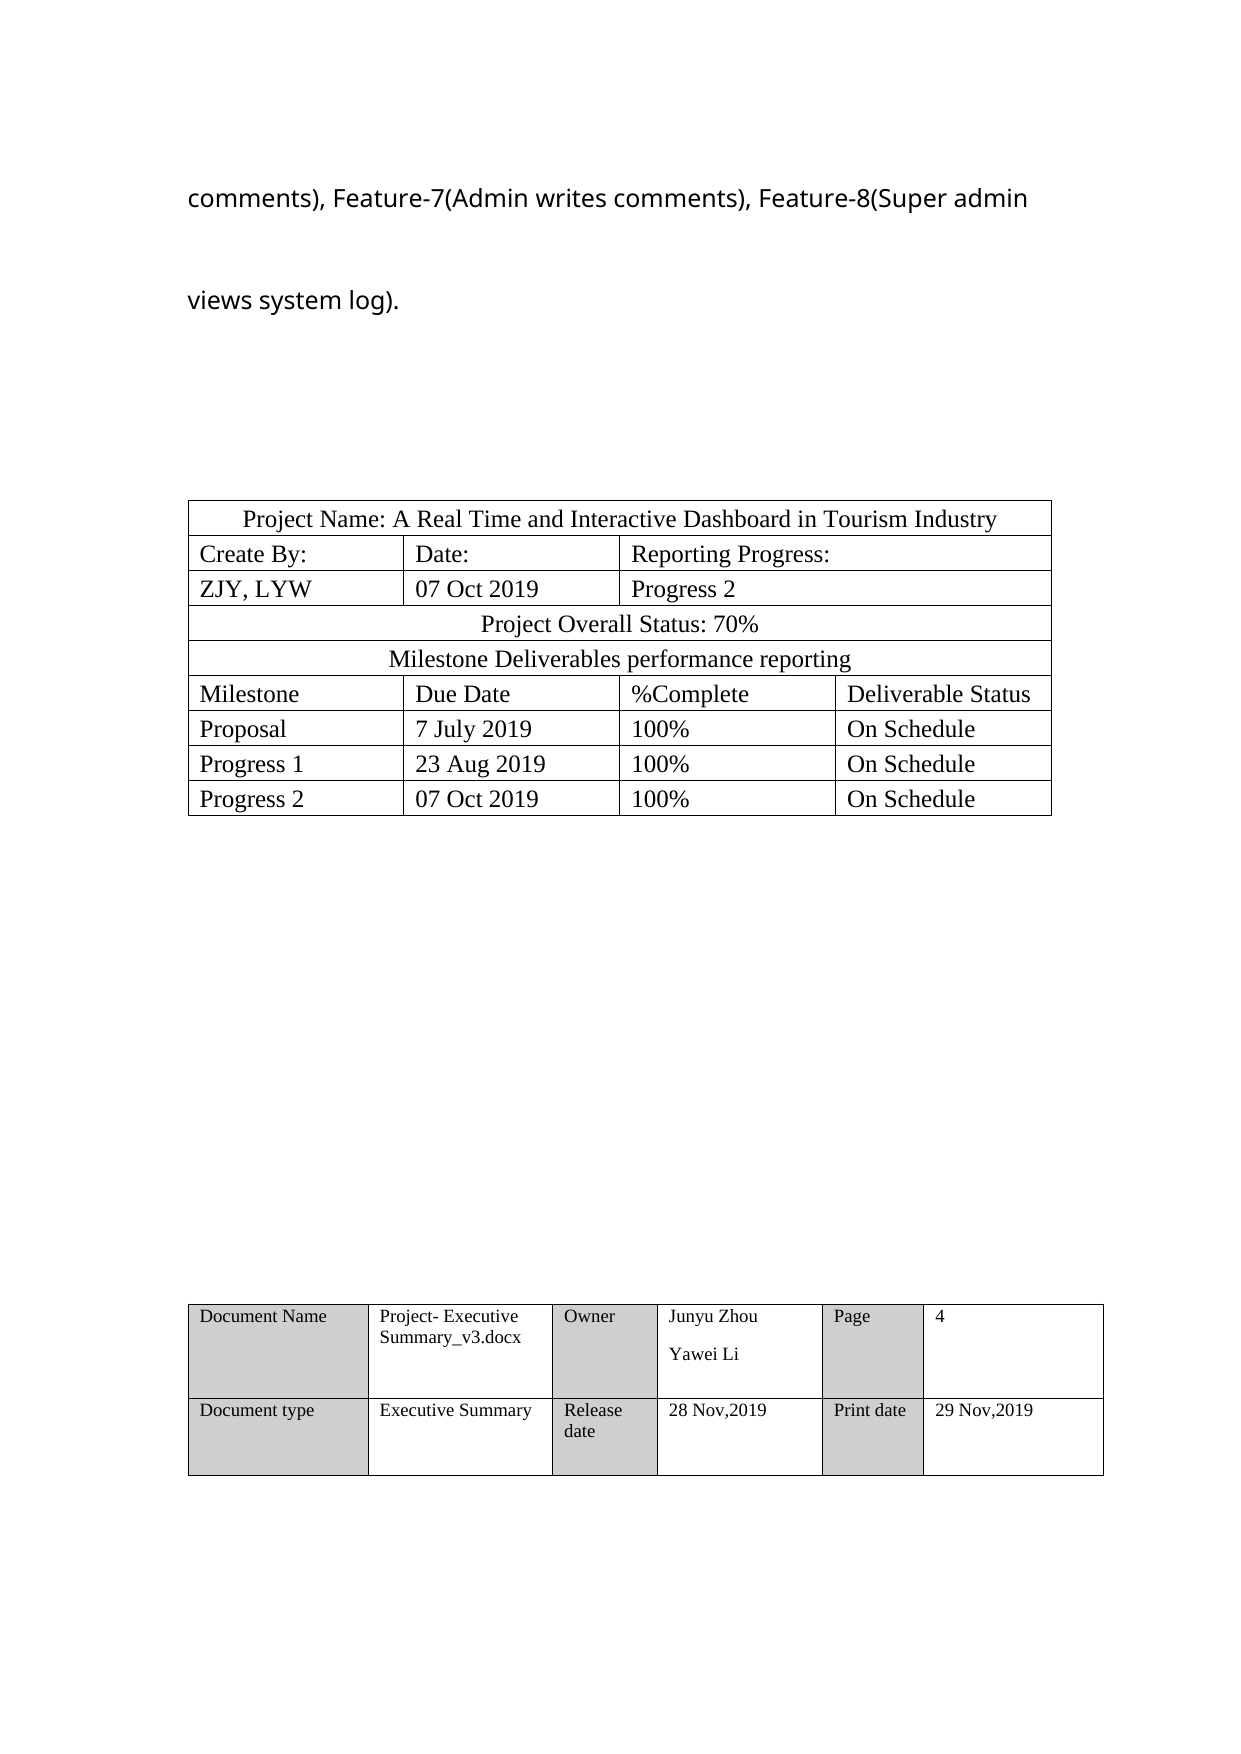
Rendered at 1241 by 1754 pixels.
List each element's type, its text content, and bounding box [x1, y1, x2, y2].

table_cell Progress 1 [189, 746, 403, 780]
table_cell Progress 2 [620, 571, 1051, 605]
table_cell 07 Oct 2019 [404, 781, 619, 815]
table_cell 100% [620, 711, 835, 745]
table_cell Date: [404, 536, 619, 570]
table_cell Due Date [404, 676, 619, 710]
table_cell 7 July 2019 [404, 711, 619, 745]
table_cell On Schedule [836, 711, 1051, 745]
table_cell 100% [620, 781, 835, 815]
table_cell ZJY, LYW [189, 571, 403, 605]
table_cell On Schedule [836, 781, 1051, 815]
table_cell On Schedule [836, 746, 1051, 780]
table_cell 100% [620, 746, 835, 780]
table_cell Milestone [189, 676, 403, 710]
table_cell Proposal [189, 711, 403, 745]
table_cell Create By: [189, 536, 403, 570]
table_cell Project Overall Status: 70% [189, 606, 1051, 640]
table_cell 07 Oct 2019 [404, 571, 619, 605]
table_cell Deliverable Status [836, 676, 1051, 710]
text For the progress II, we implemented documents including project plan, software requirement specification, software design document, test plan, test record, traceability record and code for Feature-6(All users view comments), Feature-7(Admin writes comments), Feature-8(Super admin views system log). [187, 164, 1053, 334]
table_cell Reporting Progress: [620, 536, 1051, 570]
table_header Project Name: A Real Time and Interactive Dashboard in Tourism Industry [189, 501, 1051, 535]
table_cell Milestone Deliverables performance reporting [189, 641, 1051, 675]
table_cell Progress 2 [189, 781, 403, 815]
table_cell %Complete [620, 676, 835, 710]
table_cell 23 Aug 2019 [404, 746, 619, 780]
